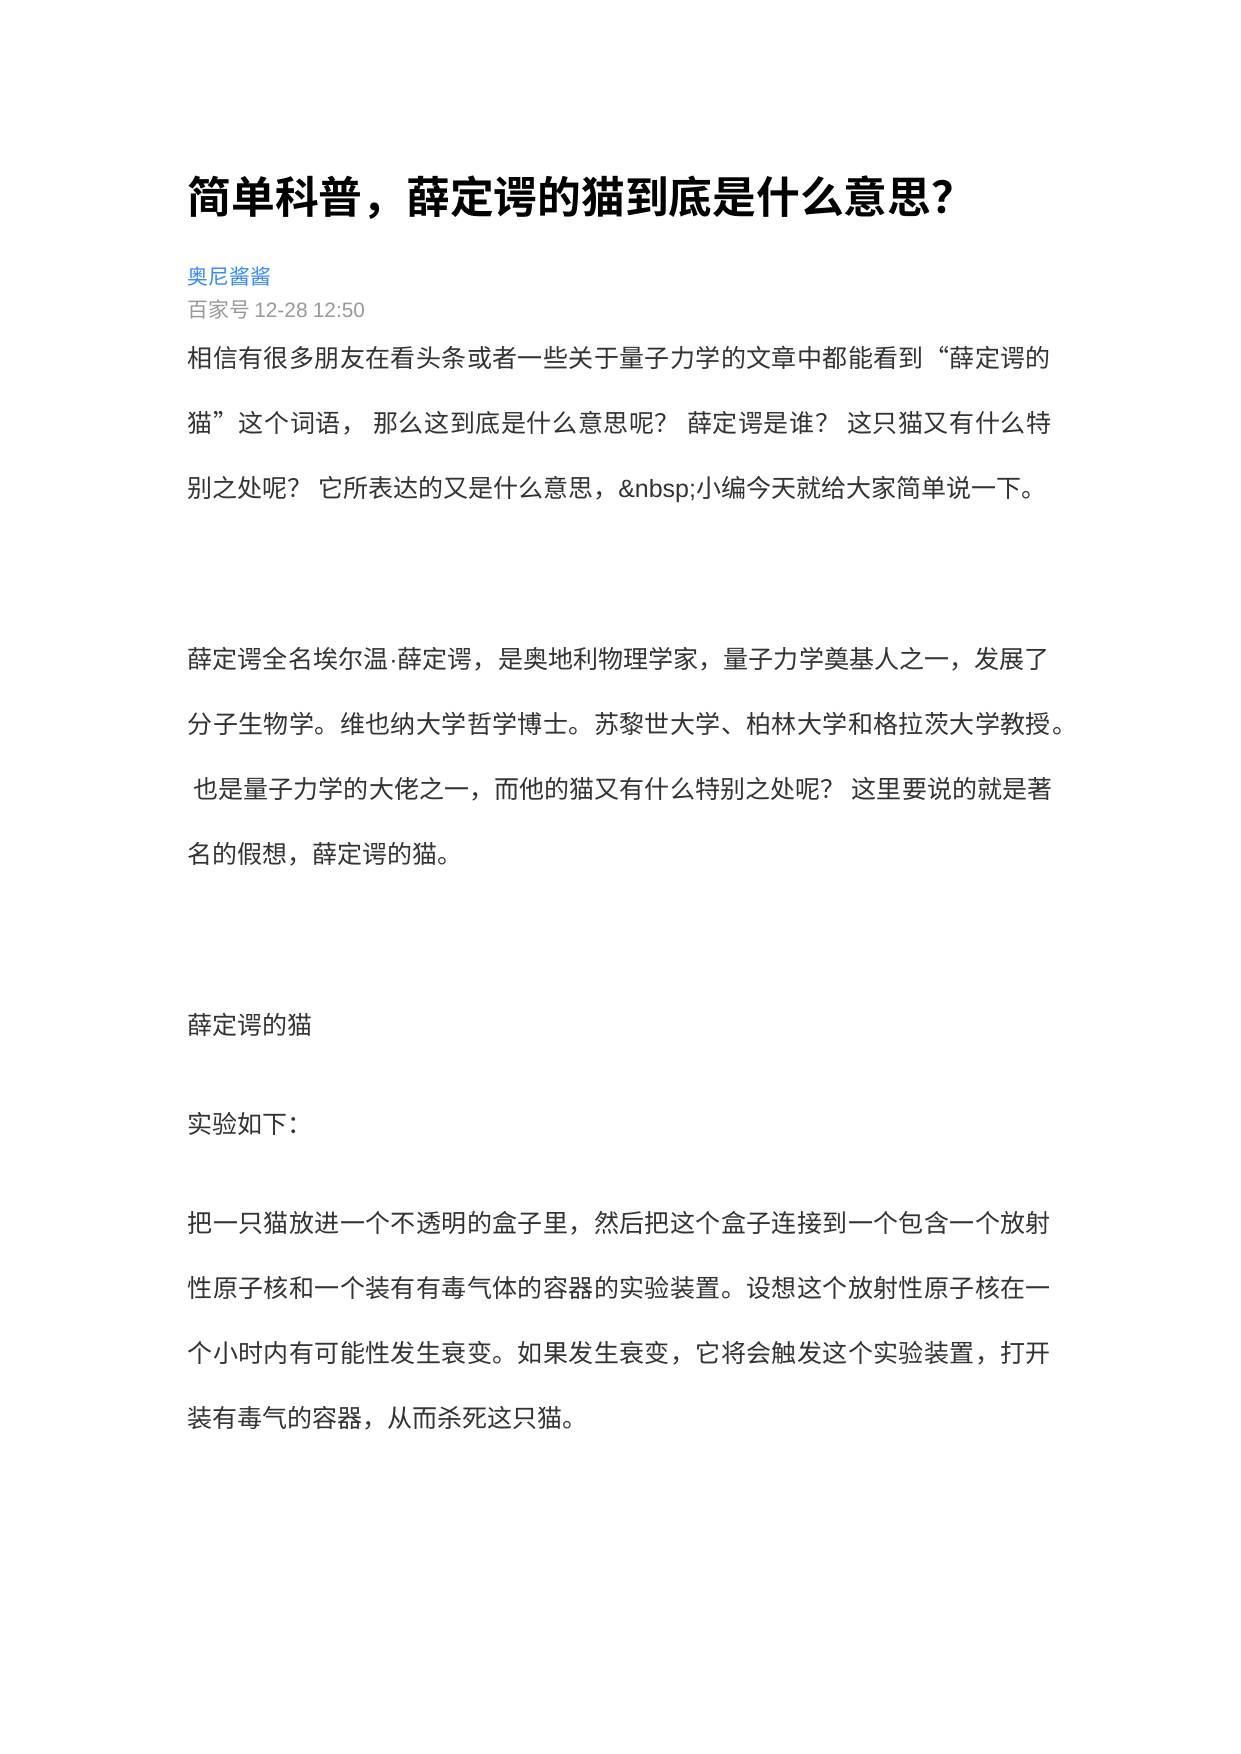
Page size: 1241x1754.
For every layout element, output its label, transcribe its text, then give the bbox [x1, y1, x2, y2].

text 薛定谔全名埃尔温·薛定谔，是奥地利物理学家，量子力学奠基人之一，发展了分子生物学。维也纳大学哲学博士。苏黎世大学、柏林大学和格拉茨大学教授。 也是量子力学的大佬之一，而他的猫又有什么特别之处呢？ 这里要说的就是著名的假想，薛定谔的猫。 [187, 625, 1053, 885]
text 简单科普，薛定谔的猫到底是什么意思？ [187, 162, 1053, 227]
text 相信有很多朋友在看头条或者一些关于量子力学的文章中都能看到“薛定谔的猫”这个词语， 那么这到底是什么意思呢？ 薛定谔是谁？ 这只猫又有什么特别之处呢？ 它所表达的又是什么意思，&nbsp;小编今天就给大家简单说一下。 [187, 324, 1053, 519]
text 百家号 12-28 12:50 [187, 292, 1053, 324]
text 奥尼酱酱 [187, 259, 1053, 292]
text 薛定谔的猫 [187, 991, 1053, 1056]
text 把一只猫放进一个不透明的盒子里，然后把这个盒子连接到一个包含一个放射性原子核和一个装有有毒气体的容器的实验装置。设想这个放射性原子核在一个小时内有可能性发生衰变。如果发生衰变，它将会触发这个实验装置，打开装有毒气的容器，从而杀死这只猫。 [187, 1189, 1053, 1449]
text 实验如下： [187, 1090, 1053, 1155]
